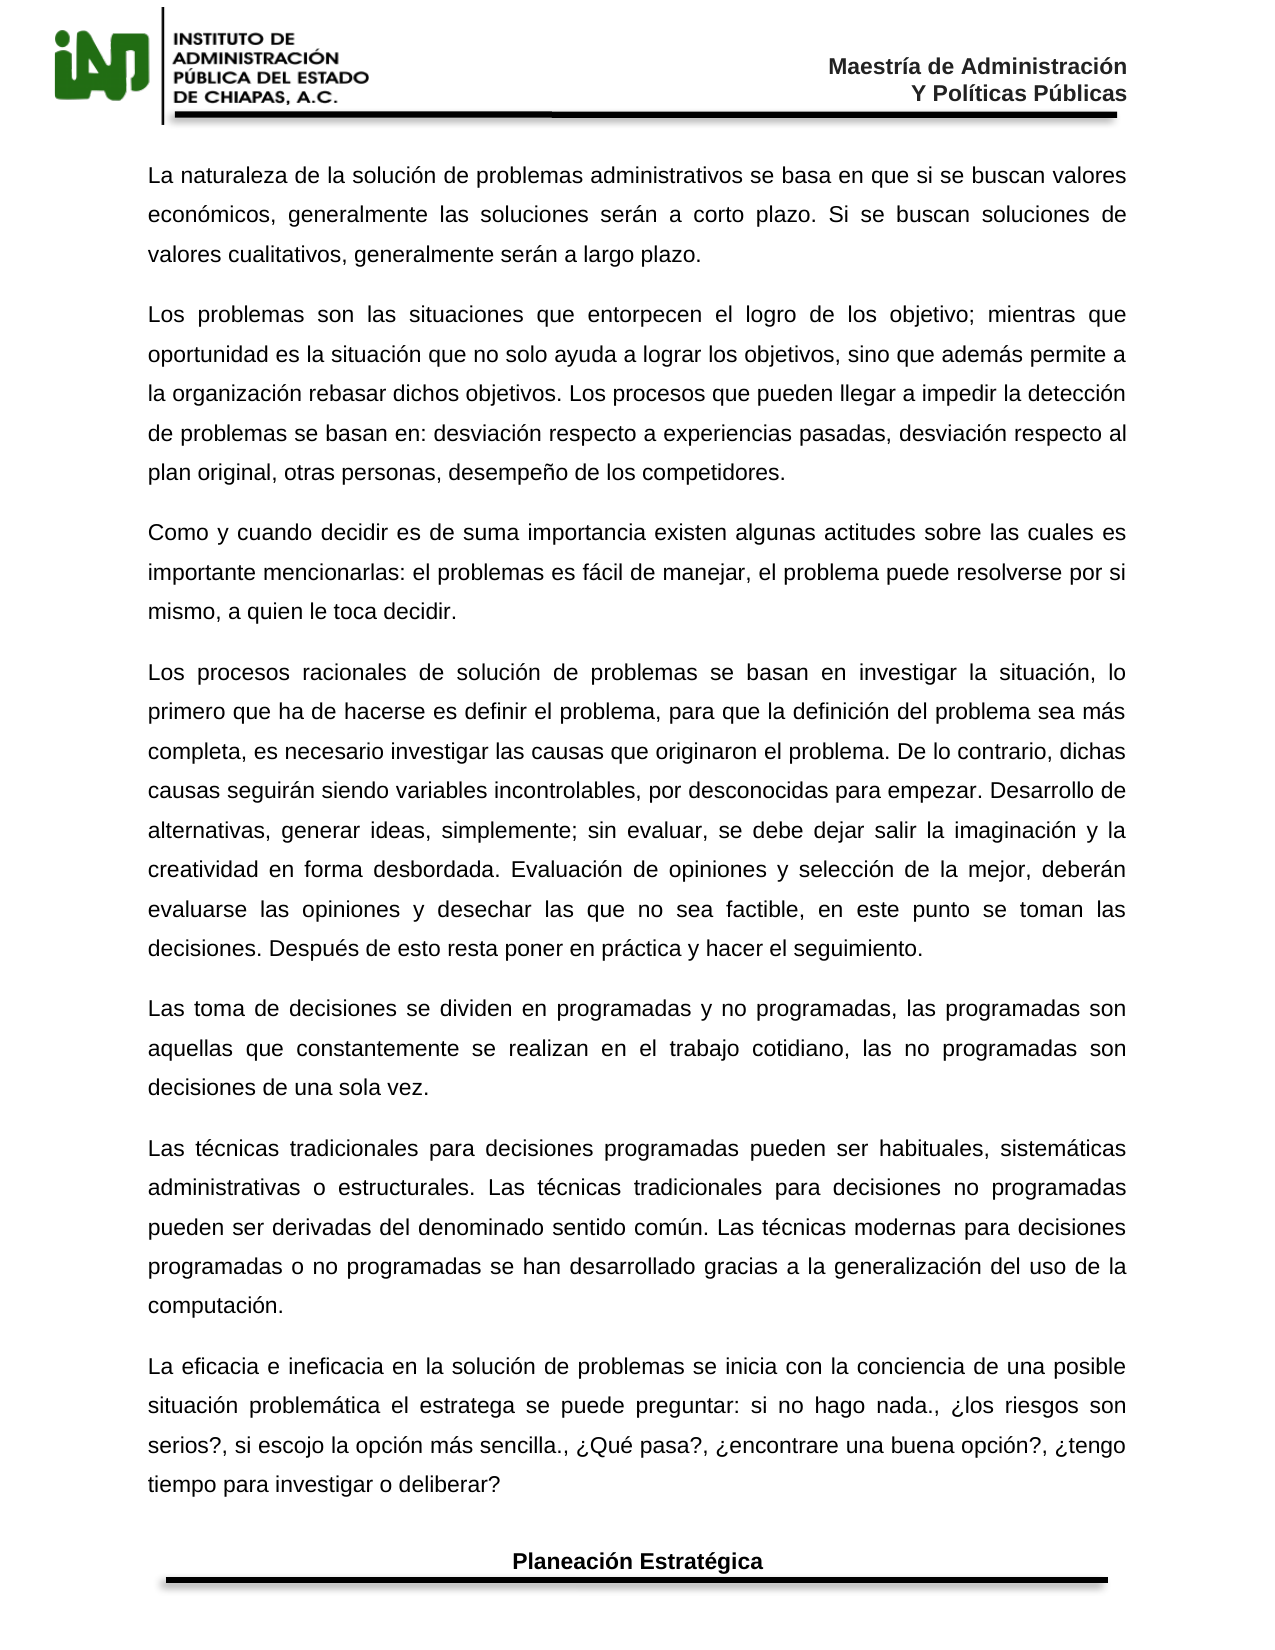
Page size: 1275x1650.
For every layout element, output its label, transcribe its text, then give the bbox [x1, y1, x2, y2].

text Los procesos racionales de solución de problemas se basan en investigar la situación, lo primero que ha de hacerse es definir el problema, para que la definición del problema sea más completa, es necesario investigar las causas que originaron el problema. De lo contrario, dichas causas seguirán siendo variables incontrolables, por desconocidas para empezar. Desarrollo de alternativas, generar ideas, simplemente; sin evaluar, se debe dejar salir la imaginación y la creatividad en forma desbordada. Evaluación de opiniones y selección de la mejor, deberán evaluarse las opiniones y desechar las que no sea factible, en este punto se toman las decisiones. Después de esto resta poner en práctica y hacer el seguimiento. [148, 659, 1127, 961]
text Los problemas son las situaciones que entorpecen el logro de los objetivo; mientras que oportunidad es la situación que no solo ayuda a lograr los objetivos, sino que además permite a la organización rebasar dichos objetivos. Los procesos que pueden llegar a impedir la detección de problemas se basan en: desviación respecto a experiencias pasadas, desviación respecto al plan original, otras personas, desempeño de los competidores. [148, 301, 1127, 485]
text Las técnicas tradicionales para decisiones programadas pueden ser habituales, sistemáticas administrativas o estructurales. Las técnicas tradicionales para decisiones no programadas pueden ser derivadas del denominado sentido común. Las técnicas modernas para decisiones programadas o no programadas se han desarrollado gracias a la generalización del uso de la computación. [148, 1134, 1127, 1319]
text Las toma de decisiones se dividen en programadas y no programadas, las programadas son aquellas que constantemente se realizan en el trabajo cotidiano, las no programadas son decisiones de una sola vez. [148, 995, 1127, 1101]
picture [54, 7, 369, 125]
text La naturaleza de la solución de problemas administrativos se basa en que si se buscan valores económicos, generalmente las soluciones serán a corto plazo. Si se buscan soluciones de valores cualitativos, generalmente serán a largo plazo. [148, 162, 1127, 267]
text Como y cuando decidir es de suma importancia existen algunas actitudes sobre las cuales es importante mencionarlas: el problemas es fácil de manejar, el problema puede resolverse por si mismo, a quien le toca decidir. [148, 519, 1127, 625]
text La eficacia e ineficacia en la solución de problemas se inicia con la conciencia de una posible situación problemática el estratega se puede preguntar: si no hago nada., ¿los riesgos son serios?, si escojo la opción más sencilla., ¿Qué pasa?, ¿encontrare una buena opción?, ¿tengo tiempo para investigar o deliberar? [148, 1353, 1127, 1498]
